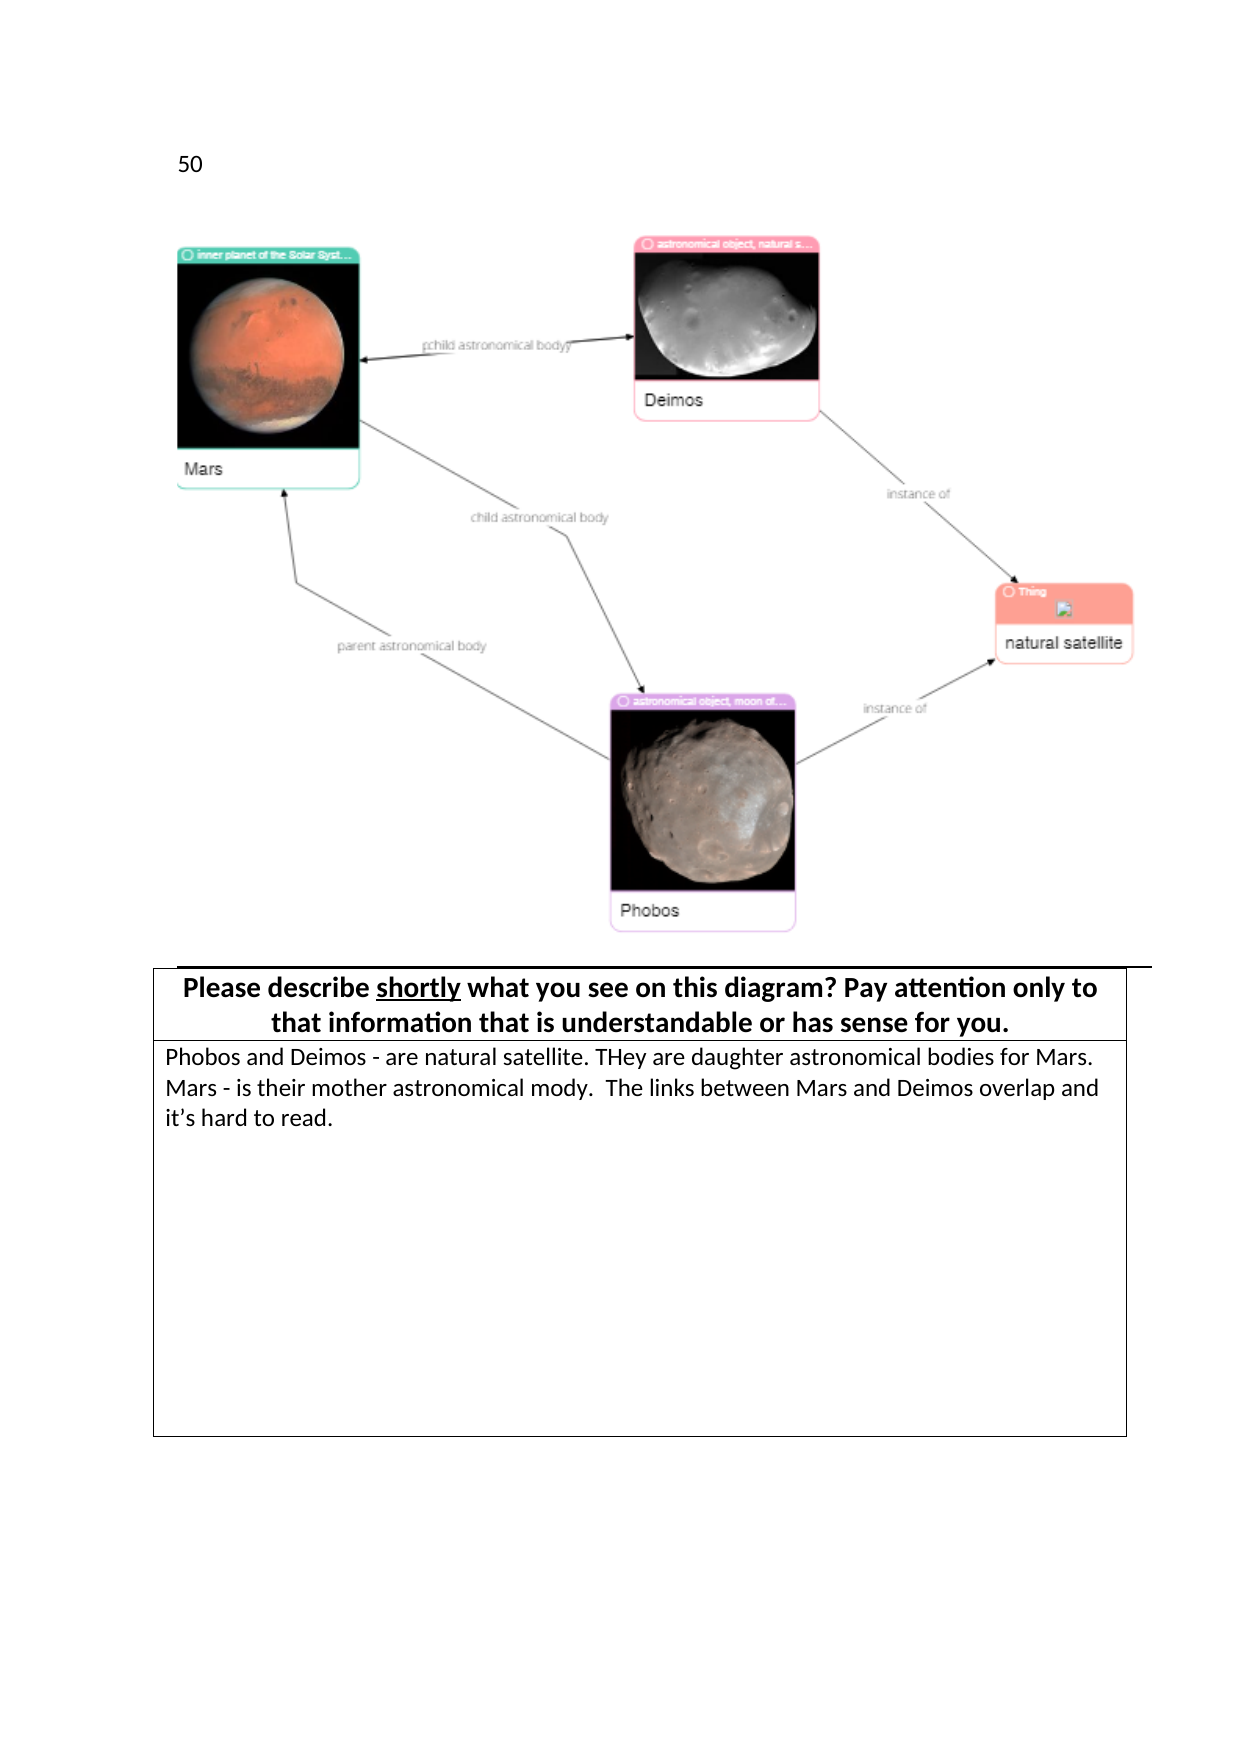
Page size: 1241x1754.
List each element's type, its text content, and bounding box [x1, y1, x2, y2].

table_cell Phobos and Deimos - are natural satellite. THey are daughter astronomical bodies for Mars. Mars - is their mother astronomical mody. The links between Mars and Deimos overlap and it’s hard to read. [154, 1041, 1126, 1436]
picture [177, 209, 1155, 934]
text 50 [177, 149, 1152, 179]
table_header Please describe shortly what you see on this diagram? Pay attention only to that information that is understandable or has sense for you. [154, 969, 1126, 1040]
